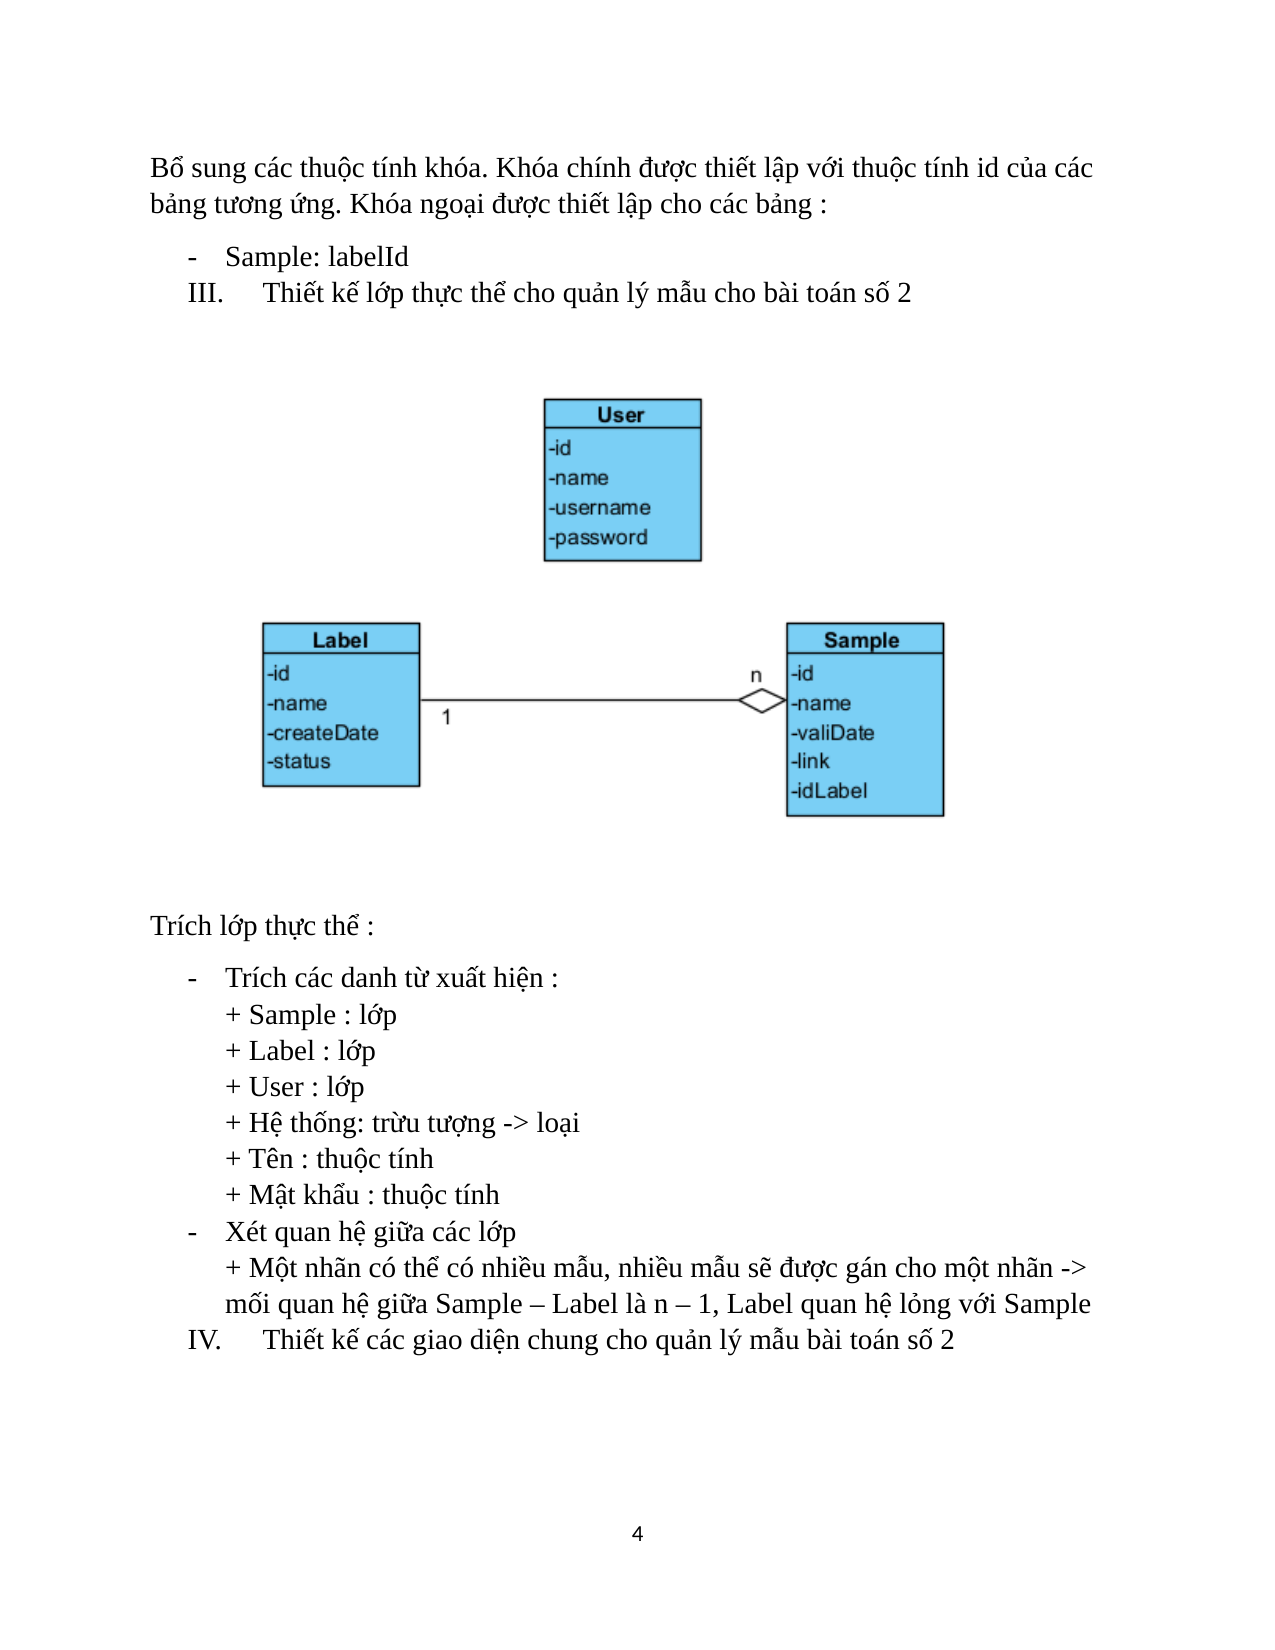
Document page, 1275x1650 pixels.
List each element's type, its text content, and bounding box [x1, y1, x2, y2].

list Xét quan hệ giữa các lớp [187, 1214, 1125, 1247]
text Trích lớp thực thể : [150, 908, 1125, 941]
list + Một nhãn có thể có nhiều mẫu, nhiều mẫu sẽ được gán cho một nhãn -> mối quan hệ giữa Sample – Label là n – 1, Label quan hệ lỏng với Sample [225, 1250, 1125, 1319]
list Sample: labelId [187, 239, 1125, 272]
list + Tên : thuộc tính [225, 1141, 1125, 1175]
list + Label : lớp [225, 1033, 1125, 1066]
list Thiết kế lớp thực thể cho quản lý mẫu cho bài toán số 2 [187, 275, 1125, 309]
picture [150, 327, 1065, 889]
list + User : lớp [225, 1069, 1125, 1103]
list Trích các danh từ xuất hiện : [187, 961, 1125, 994]
list + Hệ thống: trừu tượng -> loại [225, 1105, 1125, 1139]
list Thiết kế các giao diện chung cho quản lý mẫu bài toán số 2 [187, 1322, 1125, 1356]
list + Sample : lớp [225, 997, 1125, 1030]
text Bổ sung các thuộc tính khóa. Khóa chính được thiết lập với thuộc tính id của các bảng tương ứng. Khóa ngoại được thiết lập cho các bảng : [150, 150, 1125, 220]
list + Mật khẩu : thuộc tính [225, 1177, 1125, 1211]
